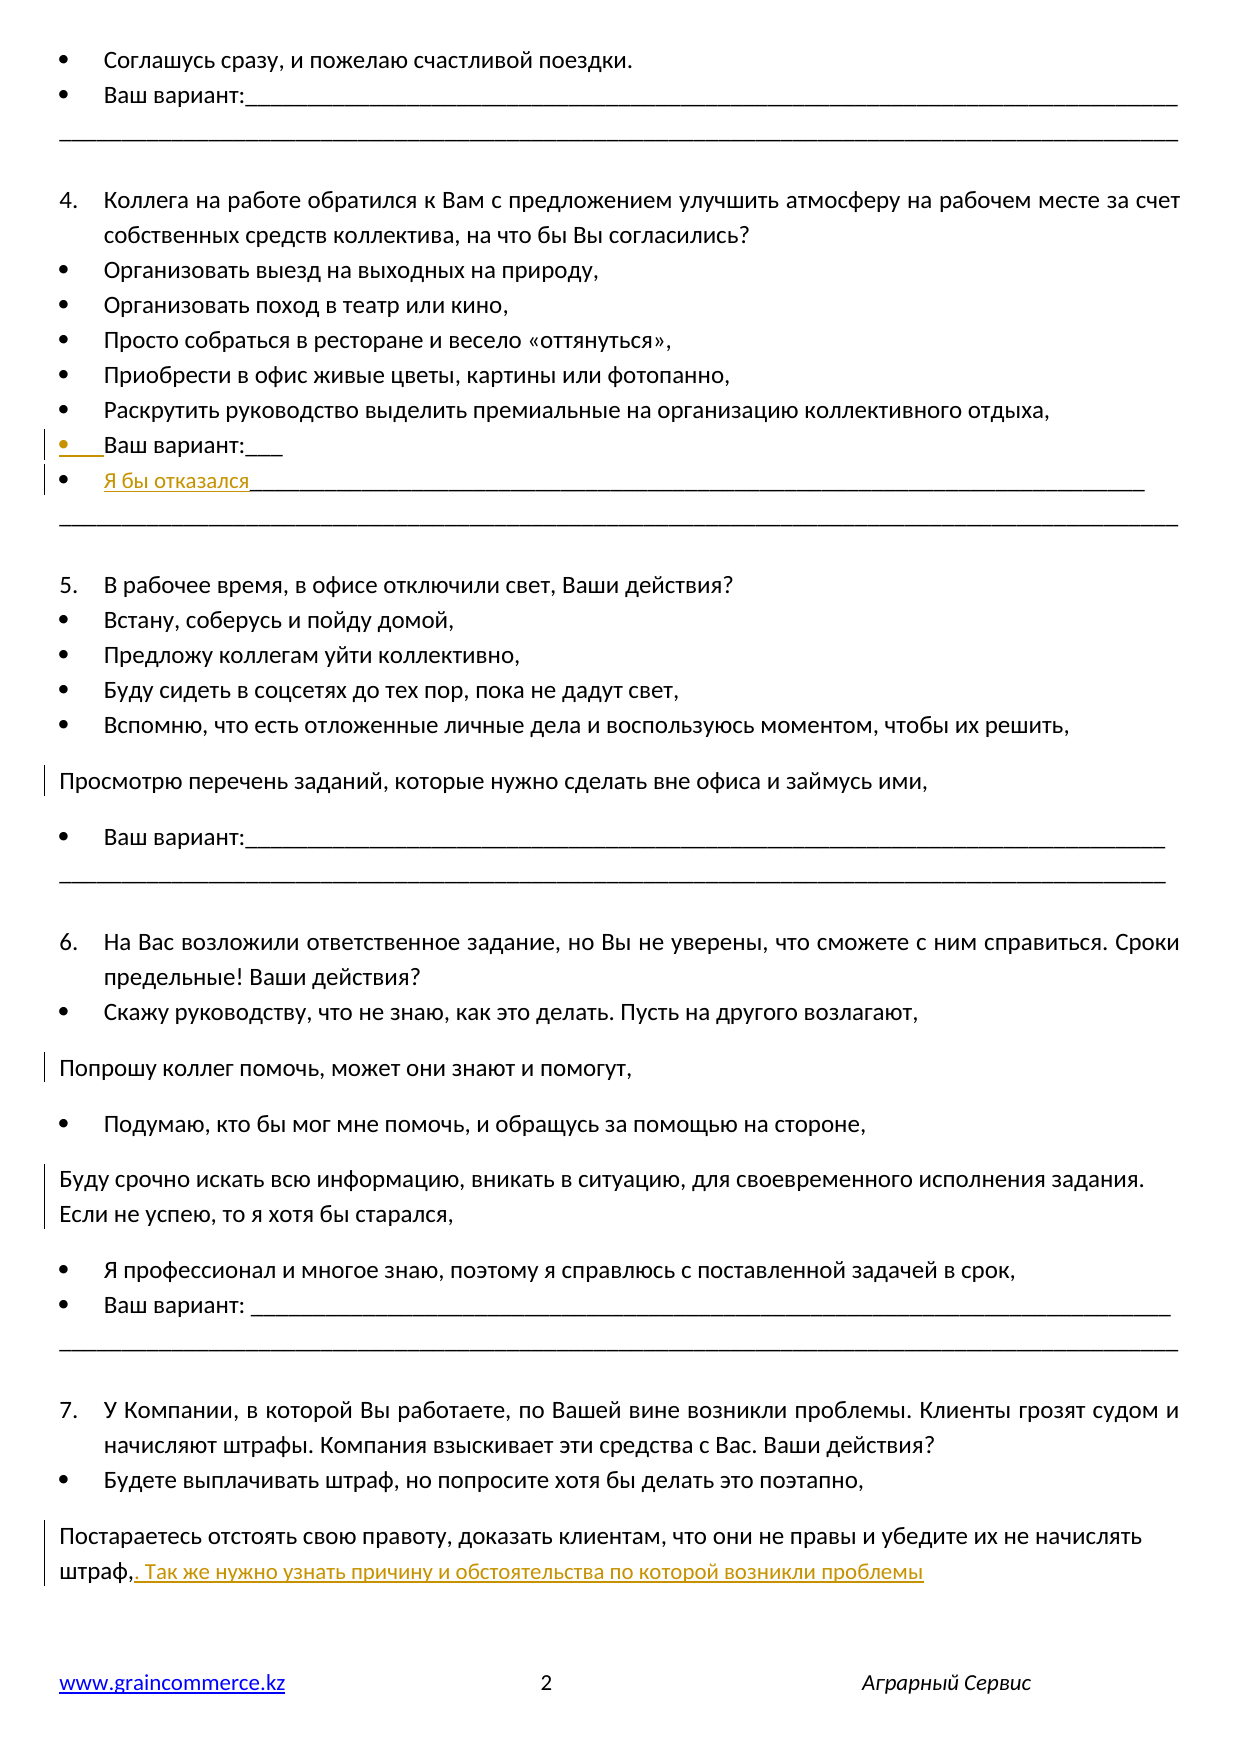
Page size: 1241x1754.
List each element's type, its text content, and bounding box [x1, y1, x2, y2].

list _________________________________________________________________________________________ [59, 856, 1181, 887]
list На Вас возложили ответственное задание, но Вы не уверены, что сможете с ним справиться. Сроки предельные! Ваши действия? [59, 926, 1181, 992]
list Встану, соберусь и пойду домой, [59, 604, 1181, 635]
list Организовать выезд на выходных на природу, [59, 254, 1181, 285]
list Попрошу коллег помочь, может они знают и помогут, [59, 1052, 1181, 1082]
list Предложу коллегам уйти коллективно, [59, 639, 1181, 670]
list Я профессионал и многое знаю, поэтому я справлюсь с поставленной задачей в срок, [59, 1254, 1181, 1285]
list Просмотрю перечень заданий, которые нужно сделать вне офиса и займусь ими, [59, 765, 1181, 796]
list __________________________________________________________________________________________ [59, 499, 1181, 530]
list Ваш вариант:___ [59, 429, 1181, 460]
list Будете выплачивать штраф, но попросите хотя бы делать это поэтапно, [59, 1464, 1181, 1495]
list ________________________________________________________________________ [59, 464, 1181, 495]
list Организовать поход в театр или кино, [59, 289, 1181, 320]
list Вспомню, что есть отложенные личные дела и воспользуюсь моментом, чтобы их решить, [59, 709, 1181, 740]
list Буду срочно искать всю информацию, вникать в ситуацию, для своевременного исполнения задания. Если не успею, то я хотя бы старался, [59, 1163, 1181, 1229]
list __________________________________________________________________________________________ [59, 114, 1181, 145]
list Ваш вариант:__________________________________________________________________________ [59, 821, 1181, 852]
list Раскрутить руководство выделить премиальные на организацию коллективного отдыха, [59, 394, 1181, 425]
list Подумаю, кто бы мог мне помочь, и обращусь за помощью на стороне, [59, 1108, 1181, 1138]
list У Компании, в которой Вы работаете, по Вашей вине возникли проблемы. Клиенты грозят судом и начисляют штрафы. Компания взыскивает эти средства с Вас. Ваши действия? [59, 1394, 1181, 1460]
list Буду сидеть в соцсетях до тех пор, пока не дадут свет, [59, 674, 1181, 705]
list Ваш вариант:___________________________________________________________________________ [59, 79, 1181, 110]
list Приобрести в офис живые цветы, картины или фотопанно, [59, 359, 1181, 390]
list Коллега на работе обратился к Вам с предложением улучшить атмосферу на рабочем месте за счет собственных средств коллектива, на что бы Вы согласились? [59, 184, 1181, 250]
list Соглашусь сразу, и пожелаю счастливой поездки. [59, 44, 1181, 75]
list __________________________________________________________________________________________ [59, 1324, 1181, 1355]
list Скажу руководству, что не знаю, как это делать. Пусть на другого возлагают, [59, 996, 1181, 1027]
list Просто собраться в ресторане и весело «оттянуться», [59, 324, 1181, 355]
list В рабочее время, в офисе отключили свет, Ваши действия? [59, 569, 1181, 600]
list Постараетесь отстоять свою правоту, доказать клиентам, что они не правы и убедите их не начислять штраф, [59, 1520, 1181, 1586]
list Ваш вариант: __________________________________________________________________________ [59, 1289, 1181, 1320]
